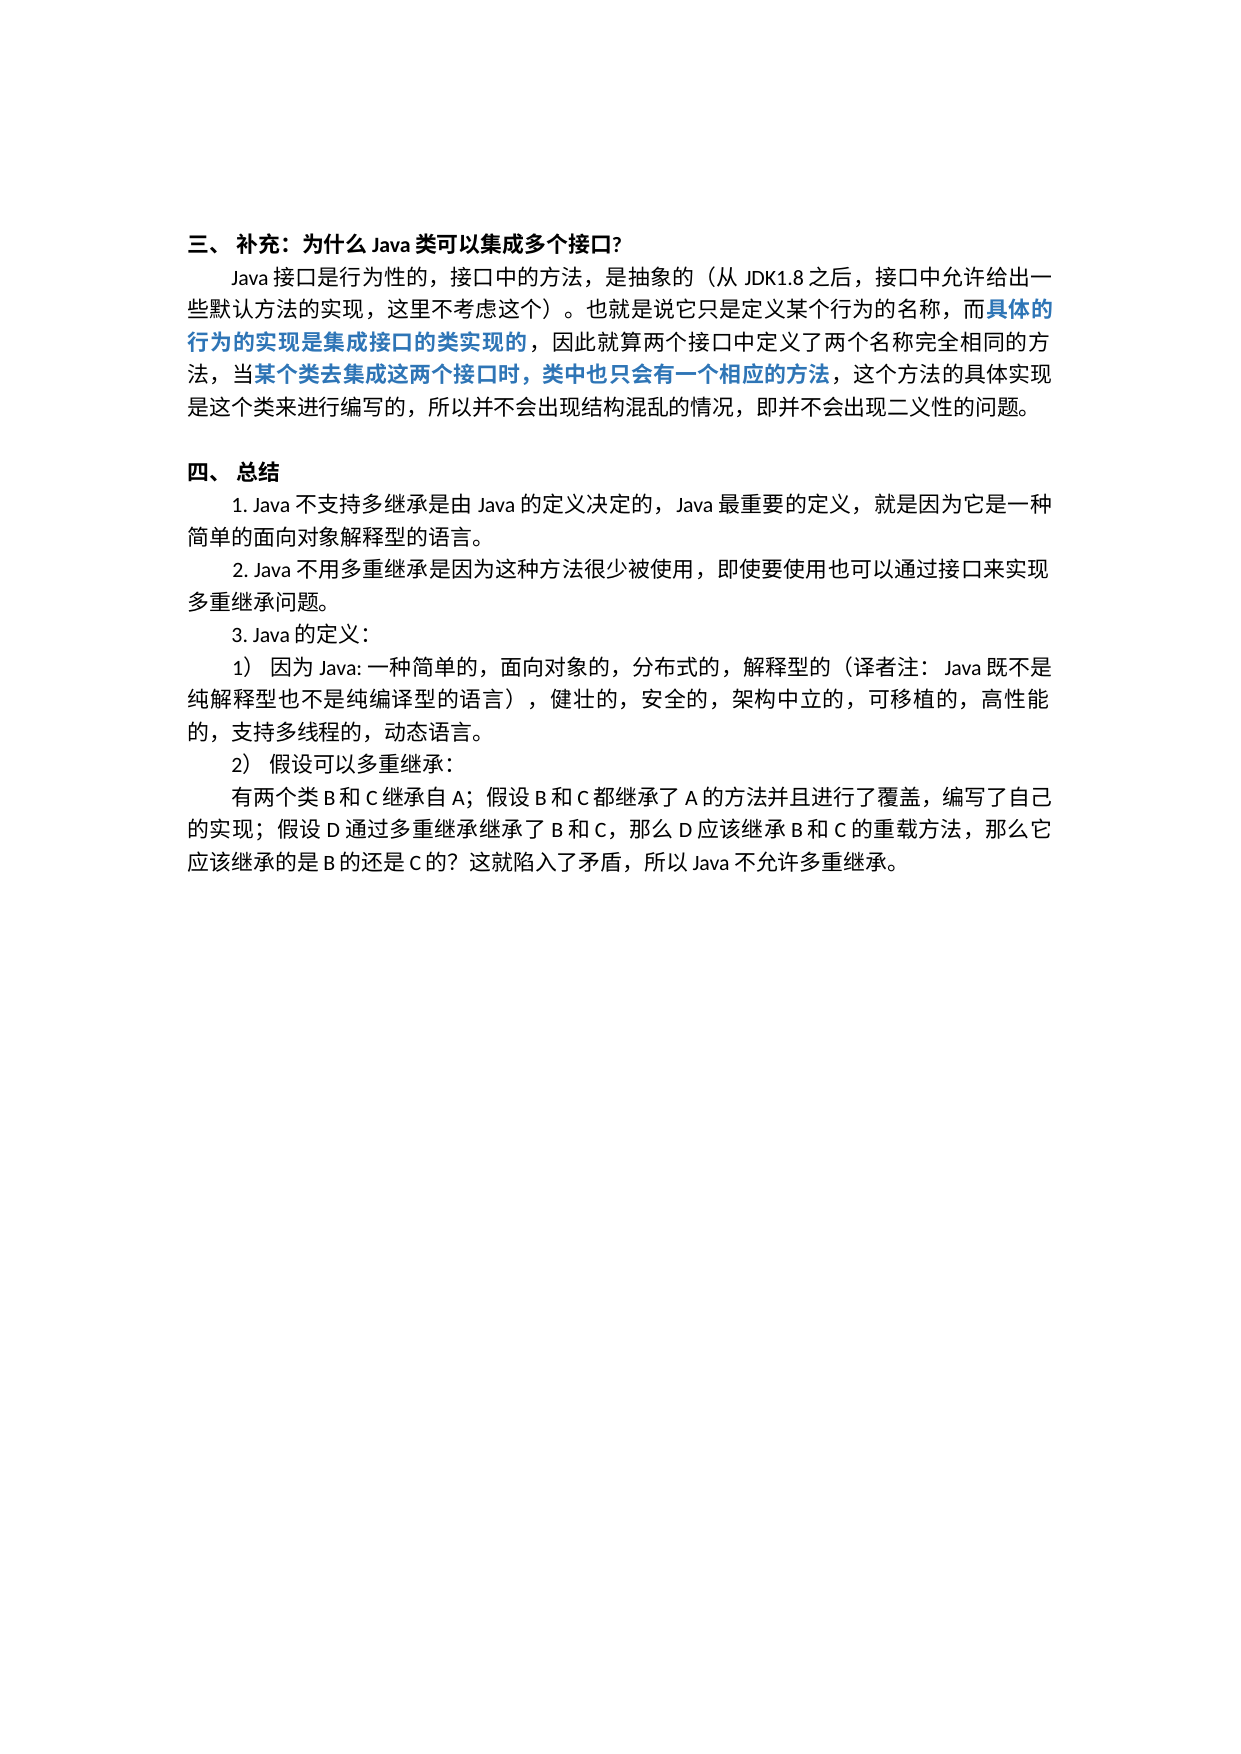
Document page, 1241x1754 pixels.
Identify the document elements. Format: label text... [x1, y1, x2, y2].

list 总结 [187, 454, 1053, 487]
list Java不支持多继承是由Java的定义决定的，Java最重要的定义，就是因为它是一种简单的面向对象解释型的语言。 2. Java不用多重继承是因为这种方法很少被使用，即使要使用也可以通过接口来实现多重继承问题。 3. Java的定义： 1） 因为Java: 一种简单的，面向对象的，分布式的，解释型的（译者注：Java既不是纯解释型也不是纯编译型的语言），健壮的，安全的，架构中立的，可移植的，高性能的，支持多线程的，动态语言。 2） 假设可以多重继承： 有两个类B和C继承自A；假设B和C都继承了A的方法并且进行了覆盖，编写了自己的实现；假设D通过多重继承继承了B和C，那么D应该继承B和C的重载方法，那么它应该继承的是B的还是C的？这就陷入了矛盾，所以Java不允许多重继承。 [187, 487, 1053, 877]
text Java接口是行为性的，接口中的方法，是抽象的（从JDK1.8之后，接口中允许给出一些默认方法的实现，这里不考虑这个）。也就是说它只是定义某个行为的名称，而具体的行为的实现是集成接口的类实现的，因此就算两个接口中定义了两个名称完全相同的方法，当某个类去集成这两个接口时，类中也只会有一个相应的方法，这个方法的具体实现是这个类来进行编写的，所以并不会出现结构混乱的情况，即并不会出现二义性的问题。 [187, 259, 1053, 422]
list 补充：为什么Java类可以集成多个接口? [187, 227, 1053, 259]
